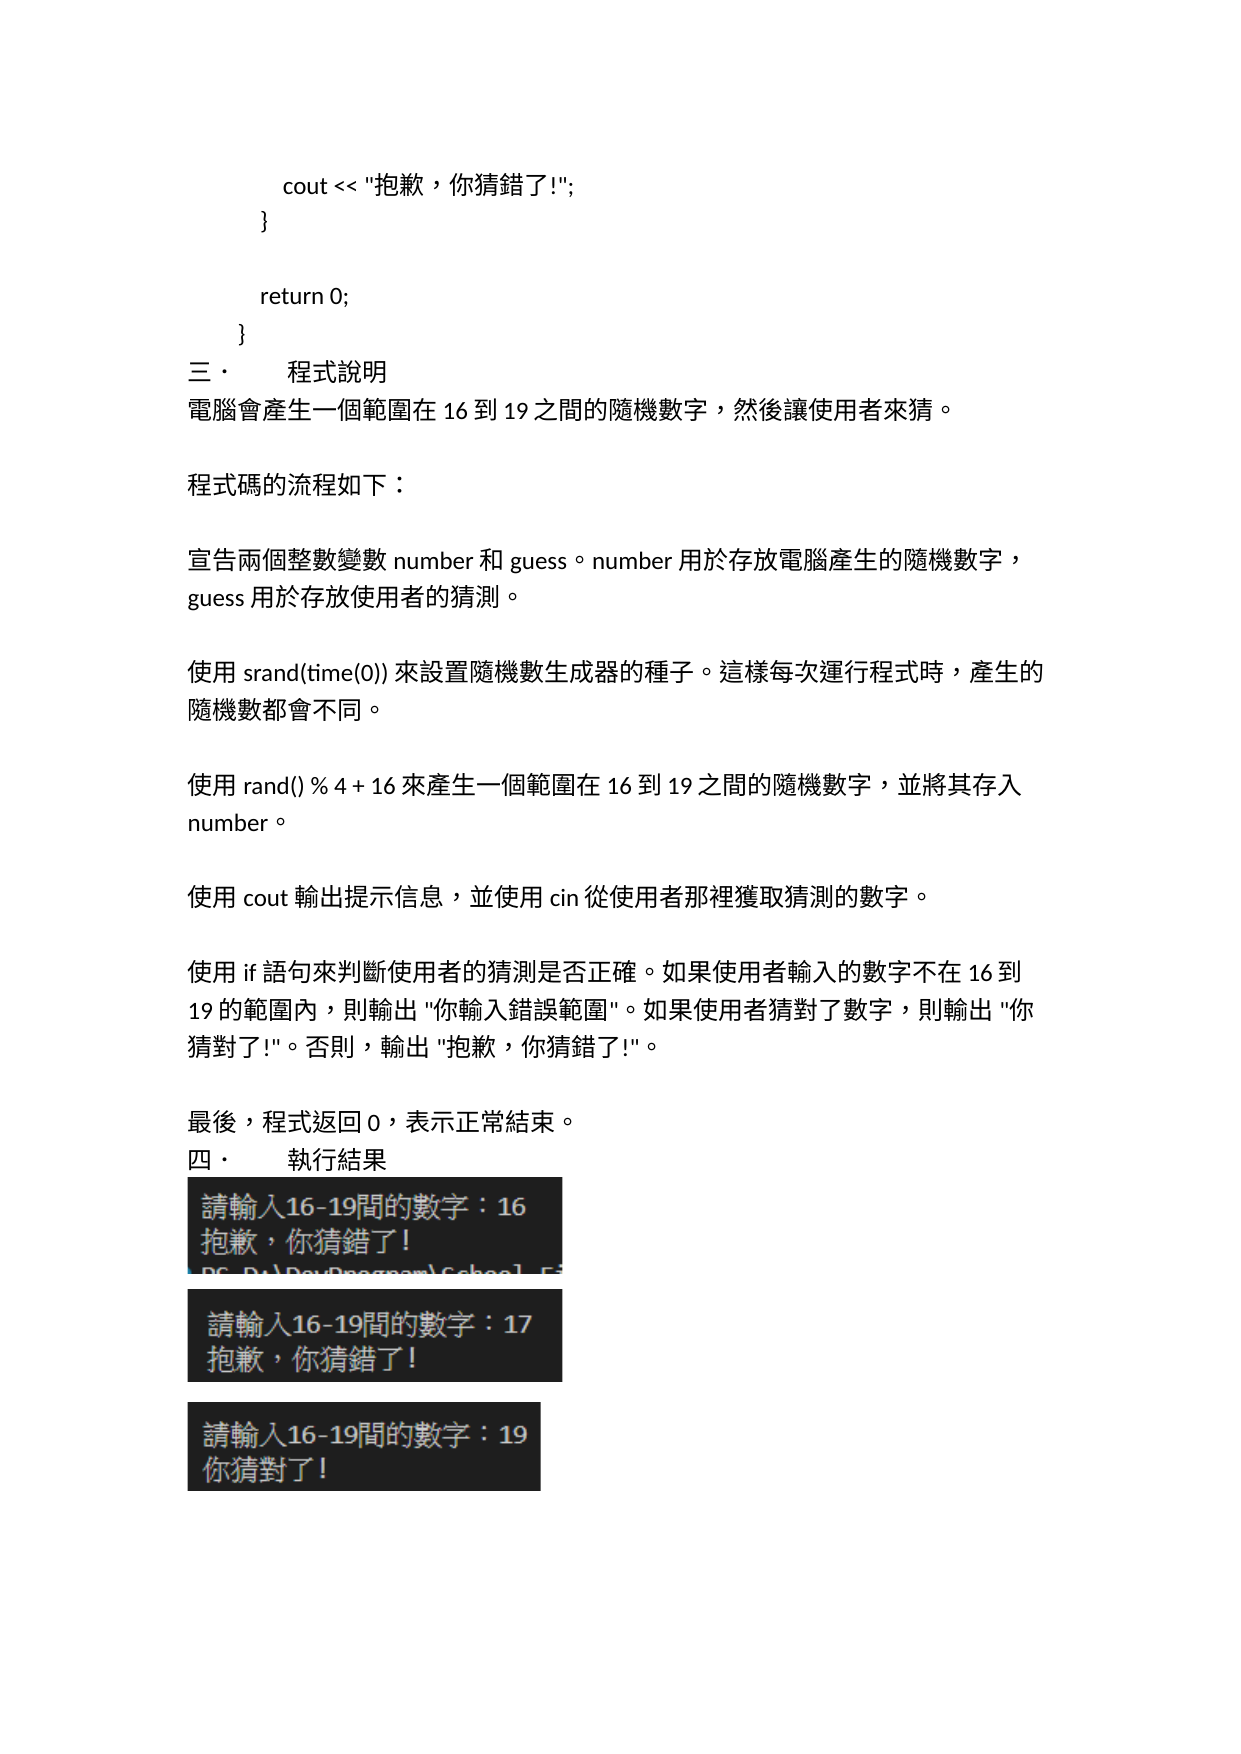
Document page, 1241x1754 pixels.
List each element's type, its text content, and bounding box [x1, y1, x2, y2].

text 使用 cout 輸出提示信息，並使用 cin 從使用者那裡獲取猜測的數字。 [187, 877, 1053, 914]
text 最後，程式返回0，表示正常結束。 [187, 1102, 1053, 1139]
picture [187, 1289, 563, 1382]
picture [187, 1177, 563, 1274]
text 使用 rand() % 4 + 16 來產生一個範圍在16到19之間的隨機數字，並將其存入 number。 [187, 764, 1053, 839]
list 執行結果 [187, 1139, 1053, 1177]
text 電腦會產生一個範圍在16到19之間的隨機數字，然後讓使用者來猜。 [187, 389, 1053, 427]
list } [237, 202, 1053, 239]
list return 0; [237, 277, 1053, 314]
list } [237, 314, 1053, 352]
list 程式說明 [187, 352, 1053, 389]
text 使用 srand(time(0)) 來設置隨機數生成器的種子。這樣每次運行程式時，產生的隨機數都會不同。 [187, 652, 1053, 727]
text 程式碼的流程如下： [187, 464, 1053, 502]
picture [187, 1402, 541, 1491]
text 宣告兩個整數變數 number 和 guess。number 用於存放電腦產生的隨機數字，guess 用於存放使用者的猜測。 [187, 539, 1053, 614]
text 使用 if 語句來判斷使用者的猜測是否正確。如果使用者輸入的數字不在16到19的範圍內，則輸出 "你輸入錯誤範圍"。如果使用者猜對了數字，則輸出 "你猜對了!"。否則，輸出 "抱歉，你猜錯了!"。 [187, 952, 1053, 1064]
list cout << "抱歉，你猜錯了!"; [237, 164, 1053, 202]
